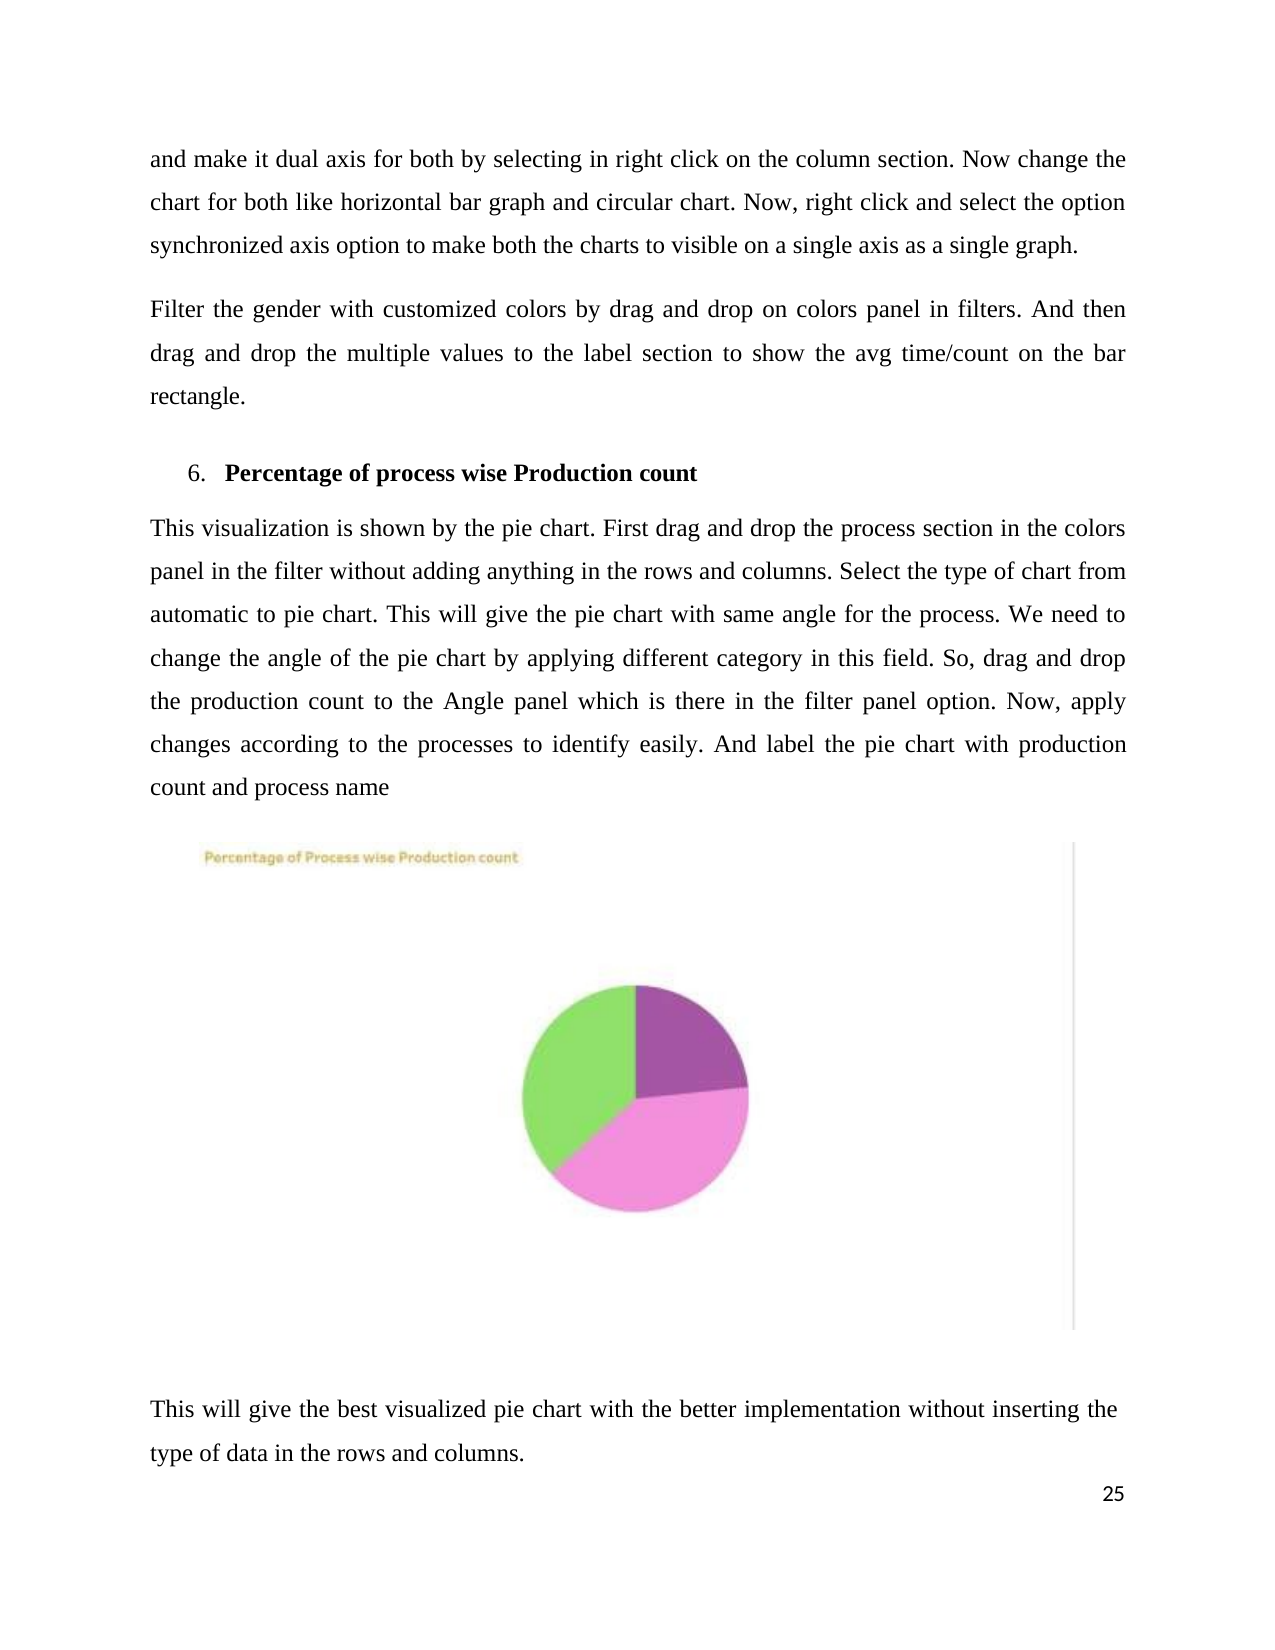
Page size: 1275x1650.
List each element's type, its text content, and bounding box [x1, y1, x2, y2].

text This will give the best visualized pie chart with the better implementation without inserting the type of data in the rows and columns. [150, 1394, 1119, 1466]
subtitle Percentage of process wise Production count [187, 458, 1200, 487]
text This visualization is shown by the pie chart. First drag and drop the process section in the colors panel in the filter without adding anything in the rows and columns. Select the type of chart from automatic to pie chart. This will give the pie chart with same angle for the process. We need to change the angle of the pie chart by applying different category in this field. So, drag and drop the production count to the Angle panel which is there in the filter panel option. Now, apply changes according to the processes to identify easily. And label the pie chart with production count and process name [150, 513, 1128, 801]
text and make it dual axis for both by selecting in right click on the column section. Now change the chart for both like horizontal bar graph and circular chart. Now, right click and select the option synchronized axis option to make both the charts to visible on a single axis as a single graph. [150, 144, 1127, 259]
picture [198, 842, 1076, 1330]
text Filter the gender with customized colors by drag and drop on colors panel in filters. And then drag and drop the multiple values to the label section to show the avg time/count on the bar rectangle. [150, 294, 1128, 409]
